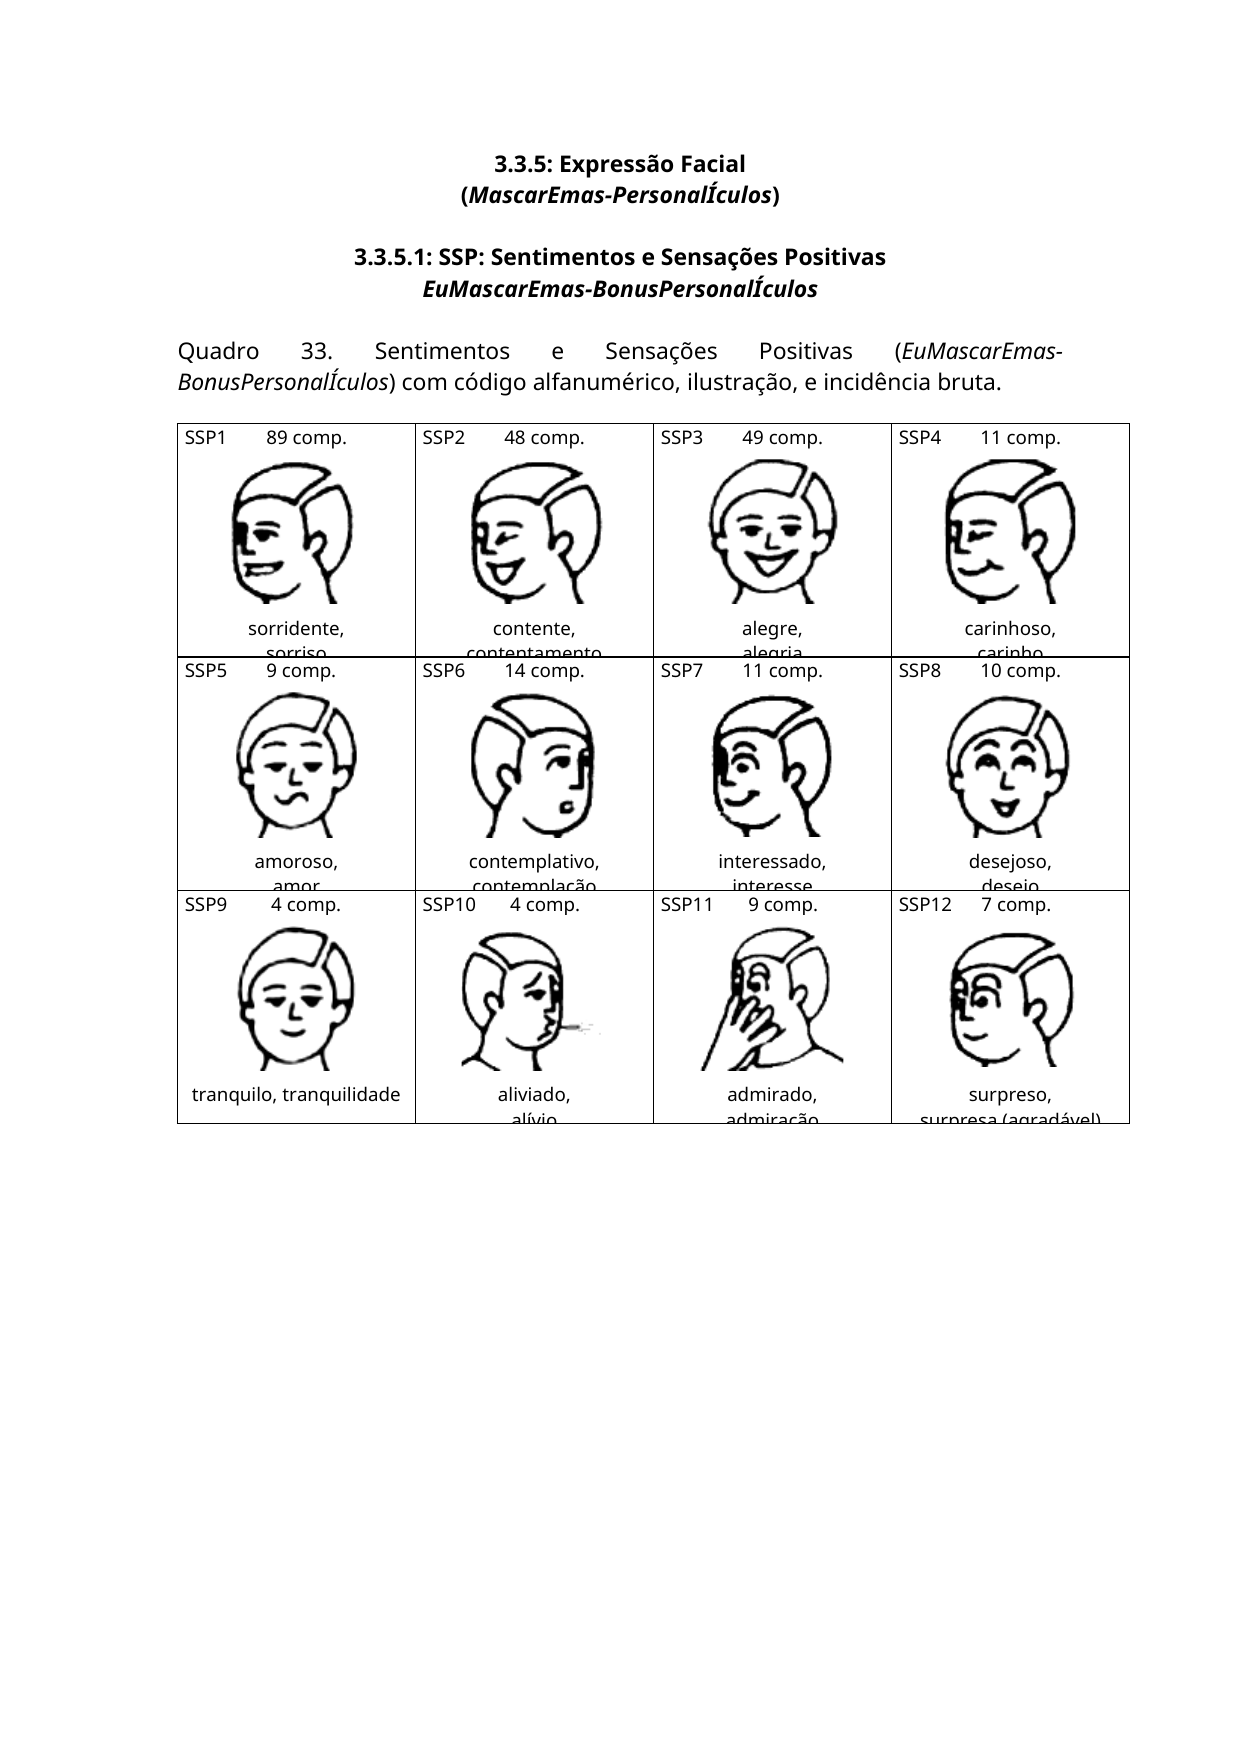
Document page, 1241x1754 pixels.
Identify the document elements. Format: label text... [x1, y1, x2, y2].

picture [937, 692, 1083, 838]
table_cell [416, 448, 653, 615]
table_cell contemplativo, contemplação [416, 848, 653, 890]
text 3.3.5: Expressão Facial [177, 148, 1063, 179]
picture [941, 929, 1079, 1067]
table_cell sorridente, sorriso [178, 615, 415, 656]
table_cell [178, 681, 415, 848]
table_cell SSP5 9 comp. [178, 658, 415, 681]
table_cell [892, 448, 1129, 615]
table_cell SSP6 14 comp. [416, 658, 653, 681]
picture [461, 692, 607, 838]
table_cell [892, 915, 1129, 1081]
picture [223, 458, 369, 604]
text Quadro 33. Sentimentos e Sensações Positivas (EuMascarEmas-BonusPersonalÍculos) com código alfanumérico, ilustração, e incidência bruta. [177, 335, 1063, 398]
table_cell SSP9 4 comp. [178, 891, 415, 915]
picture [937, 458, 1083, 604]
table_cell surpreso, surpresa (agradável) [892, 1081, 1129, 1123]
picture [461, 458, 607, 604]
picture [223, 925, 369, 1071]
table_cell contente, contentamento [416, 615, 653, 656]
table_cell [178, 448, 415, 615]
picture [699, 925, 845, 1071]
table_cell tranquilo, tranquilidade [178, 1081, 415, 1123]
table_cell [892, 681, 1129, 848]
table_header SSP4 11 comp. [892, 424, 1129, 448]
table_cell admirado, admiração [654, 1081, 891, 1123]
table_cell SSP8 10 comp. [892, 658, 1129, 681]
picture [699, 458, 845, 604]
table_cell [654, 915, 891, 1081]
table_header SSP3 49 comp. [654, 424, 891, 448]
table_cell interessado, interesse [654, 848, 891, 890]
table_cell SSP11 9 comp. [654, 891, 891, 915]
table_cell desejoso, desejo [892, 848, 1129, 890]
text 3.3.5.1: SSP: Sentimentos e Sensações Positivas [177, 241, 1063, 273]
table_cell carinhoso, carinho [892, 615, 1129, 656]
text EuMascarEmas-BonusPersonalÍculos [177, 273, 1063, 304]
table_cell SSP10 4 comp. [416, 891, 653, 915]
picture [223, 692, 369, 838]
text (MascarEmas-PersonalÍculos) [177, 179, 1063, 210]
table_cell amoroso, amor [178, 848, 415, 890]
table_cell SSP12 7 comp. [892, 891, 1129, 915]
table_header SSP1 89 comp. [178, 424, 415, 448]
table_cell [416, 681, 653, 848]
table_cell [654, 681, 891, 848]
picture [461, 925, 607, 1071]
table_cell alegre, alegria [654, 615, 891, 656]
table_cell SSP7 11 comp. [654, 658, 891, 681]
table_cell [178, 915, 415, 1081]
picture [700, 692, 845, 837]
table_cell [654, 448, 891, 615]
table_cell aliviado, alívio [416, 1081, 653, 1123]
table_header SSP2 48 comp. [416, 424, 653, 448]
table_cell [416, 915, 653, 1081]
